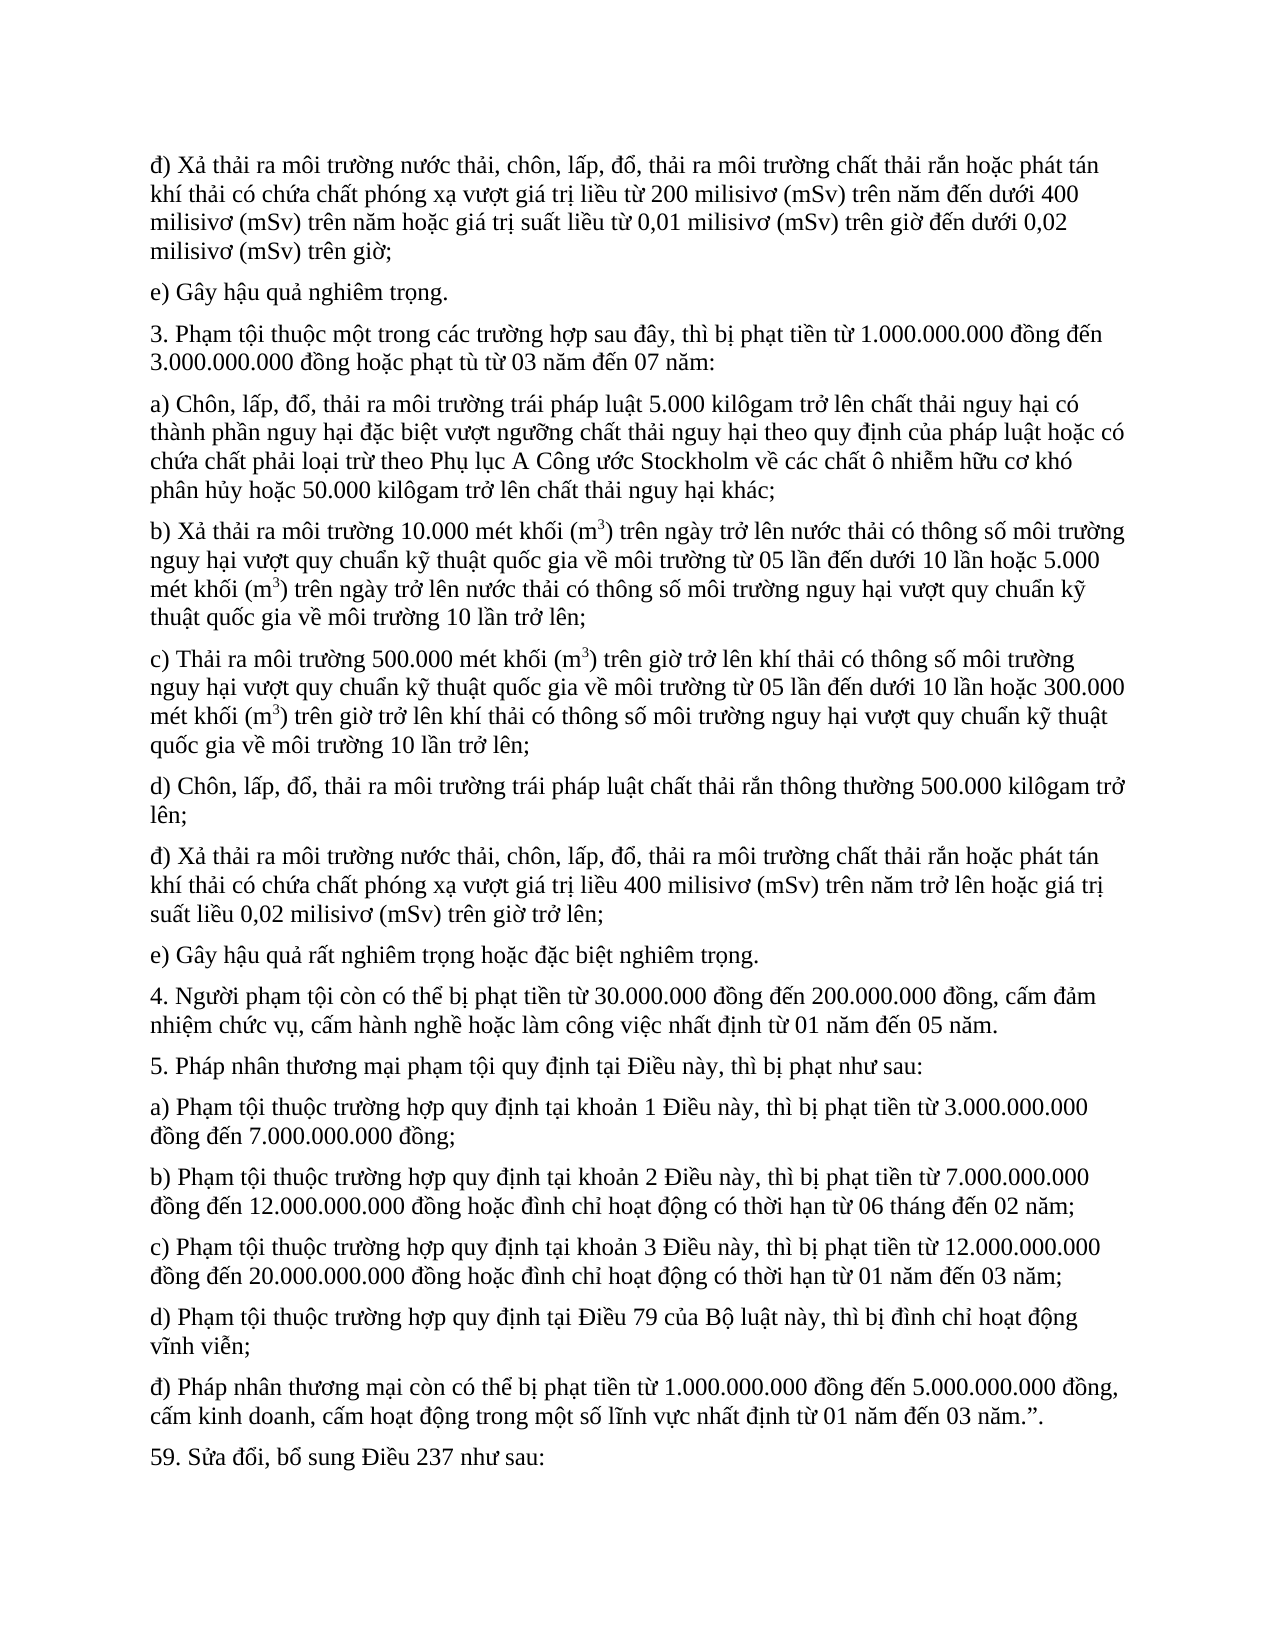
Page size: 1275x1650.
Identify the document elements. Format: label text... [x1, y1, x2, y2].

text 59. Sửa đổi, bổ sung Điều 237 như sau: [150, 1442, 1125, 1471]
text d) Phạm tội thuộc trường hợp quy định tại Điều 79 của Bộ luật này, thì bị đình chỉ hoạt động vĩnh viễn; [150, 1302, 1125, 1360]
text c) Thải ra môi trường 500.000 mét khối (m3) trên giờ trở lên khí thải có thông số môi trường nguy hại vượt quy chuẩn kỹ thuật quốc gia về môi trường từ 05 lần đến dưới 10 lần hoặc 300.000 mét khối (m3) trên giờ trở lên khí thải có thông số môi trường nguy hại vượt quy chuẩn kỹ thuật quốc gia về môi trường 10 lần trở lên; [150, 644, 1125, 759]
text b) Xả thải ra môi trường 10.000 mét khối (m3) trên ngày trở lên nước thải có thông số môi trường nguy hại vượt quy chuẩn kỹ thuật quốc gia về môi trường từ 05 lần đến dưới 10 lần hoặc 5.000 mét khối (m3) trên ngày trở lên nước thải có thông số môi trường nguy hại vượt quy chuẩn kỹ thuật quốc gia về môi trường 10 lần trở lên; [150, 516, 1125, 631]
text 4. Người phạm tội còn có thể bị phạt tiền từ 30.000.000 đồng đến 200.000.000 đồng, cấm đảm nhiệm chức vụ, cấm hành nghề hoặc làm công việc nhất định từ 01 năm đến 05 năm. [150, 981, 1125, 1039]
text đ) Pháp nhân thương mại còn có thể bị phạt tiền từ 1.000.000.000 đồng đến 5.000.000.000 đồng, cấm kinh doanh, cấm hoạt động trong một số lĩnh vực nhất định từ 01 năm đến 03 năm.”. [150, 1372, 1125, 1430]
text 3. Phạm tội thuộc một trong các trường hợp sau đây, thì bị phạt tiền từ 1.000.000.000 đồng đến 3.000.000.000 đồng hoặc phạt tù từ 03 năm đến 07 năm: [150, 319, 1125, 376]
text a) Chôn, lấp, đổ, thải ra môi trường trái pháp luật 5.000 kilôgam trở lên chất thải nguy hại có thành phần nguy hại đặc biệt vượt ngưỡng chất thải nguy hại theo quy định của pháp luật hoặc có chứa chất phải loại trừ theo Phụ lục A Công ước Stockholm về các chất ô nhiễm hữu cơ khó phân hủy hoặc 50.000 kilôgam trở lên chất thải nguy hại khác; [150, 389, 1125, 504]
text e) Gây hậu quả nghiêm trọng. [150, 277, 1125, 306]
text 5. Pháp nhân thương mại phạm tội quy định tại Điều này, thì bị phạt như sau: [150, 1051, 1125, 1080]
text e) Gây hậu quả rất nghiêm trọng hoặc đặc biệt nghiêm trọng. [150, 940, 1125, 969]
text b) Phạm tội thuộc trường hợp quy định tại khoản 2 Điều này, thì bị phạt tiền từ 7.000.000.000 đồng đến 12.000.000.000 đồng hoặc đình chỉ hoạt động có thời hạn từ 06 tháng đến 02 năm; [150, 1162, 1125, 1220]
text d) Chôn, lấp, đổ, thải ra môi trường trái pháp luật chất thải rắn thông thường 500.000 kilôgam trở lên; [150, 771, 1125, 829]
text đ) Xả thải ra môi trường nước thải, chôn, lấp, đổ, thải ra môi trường chất thải rắn hoặc phát tán khí thải có chứa chất phóng xạ vượt giá trị liều từ 200 milisivơ (mSv) trên năm đến dưới 400 milisivơ (mSv) trên năm hoặc giá trị suất liều từ 0,01 milisivơ (mSv) trên giờ đến dưới 0,02 milisivơ (mSv) trên giờ; [150, 150, 1125, 265]
text đ) Xả thải ra môi trường nước thải, chôn, lấp, đổ, thải ra môi trường chất thải rắn hoặc phát tán khí thải có chứa chất phóng xạ vượt giá trị liều 400 milisivơ (mSv) trên năm trở lên hoặc giá trị suất liều 0,02 milisivơ (mSv) trên giờ trở lên; [150, 841, 1125, 927]
text a) Phạm tội thuộc trường hợp quy định tại khoản 1 Điều này, thì bị phạt tiền từ 3.000.000.000 đồng đến 7.000.000.000 đồng; [150, 1092, 1125, 1150]
text c) Phạm tội thuộc trường hợp quy định tại khoản 3 Điều này, thì bị phạt tiền từ 12.000.000.000 đồng đến 20.000.000.000 đồng hoặc đình chỉ hoạt động có thời hạn từ 01 năm đến 03 năm; [150, 1232, 1125, 1290]
